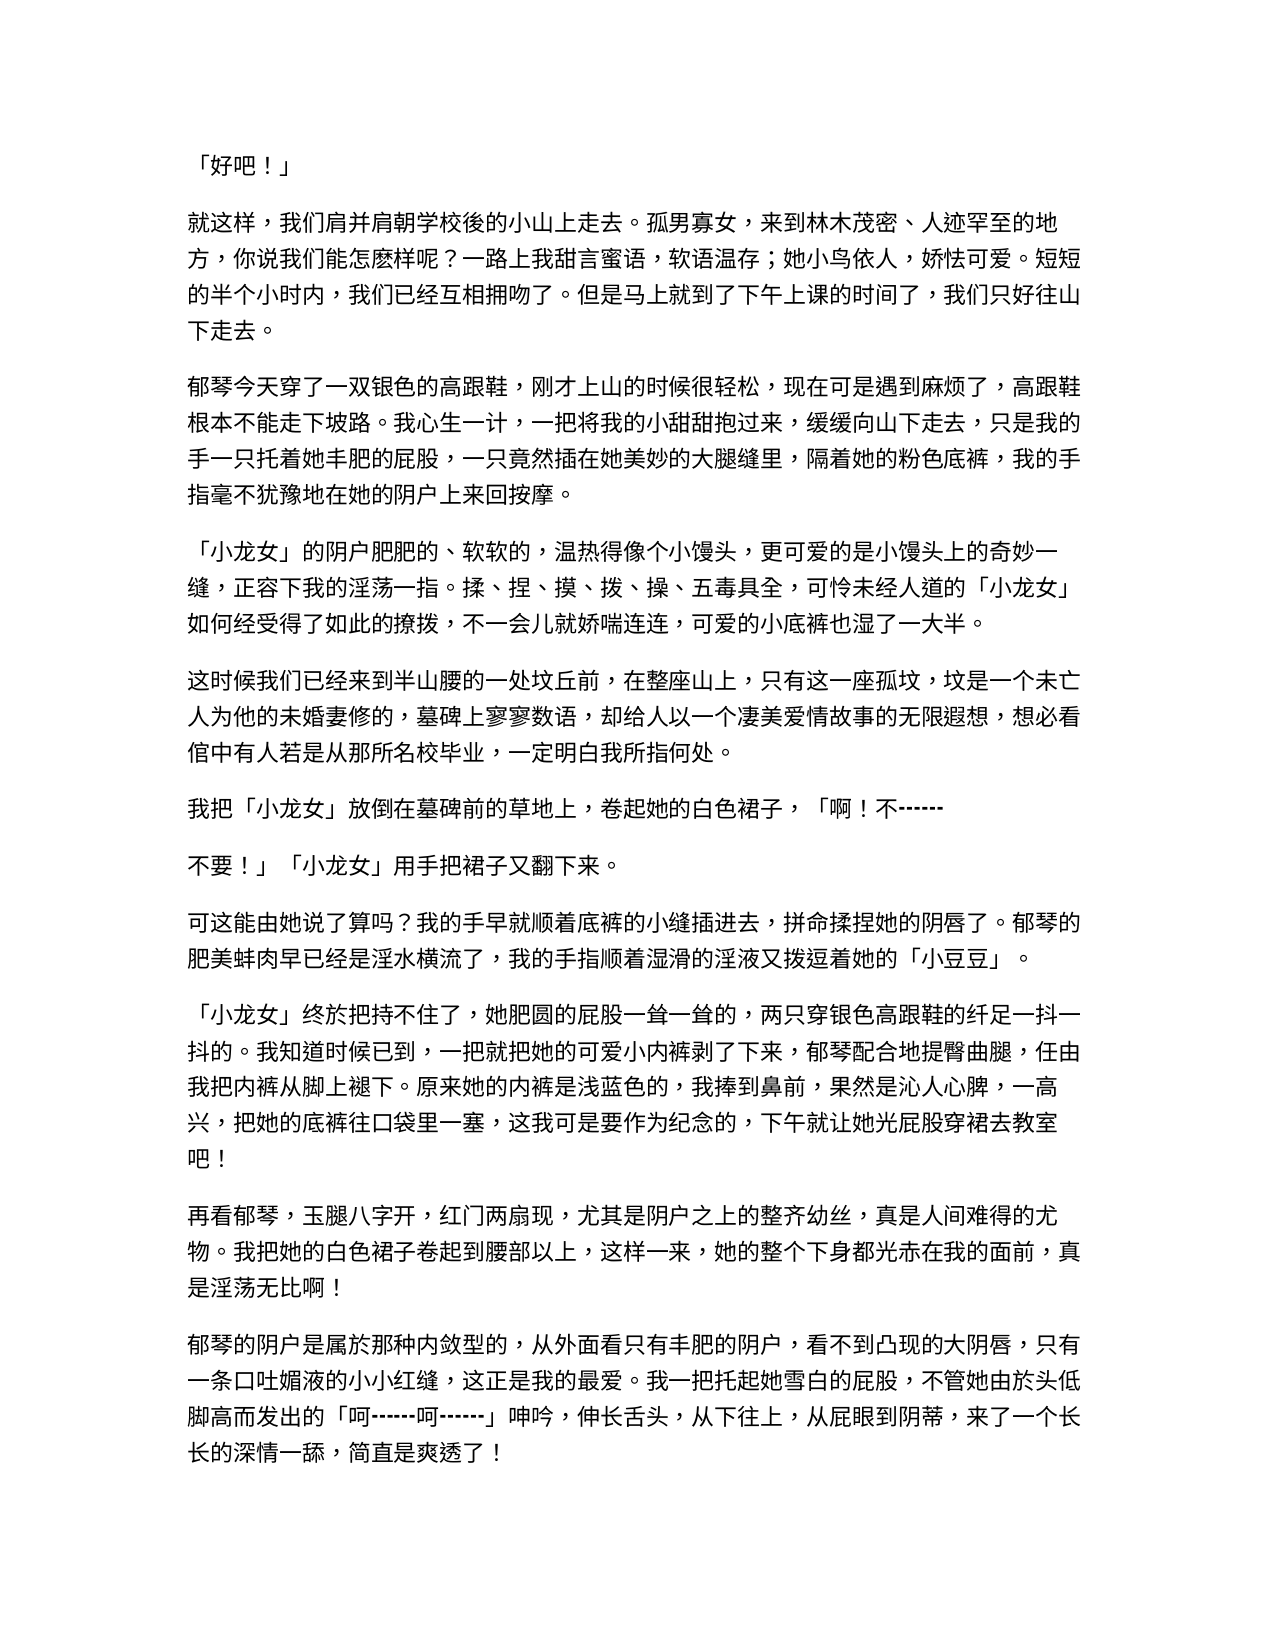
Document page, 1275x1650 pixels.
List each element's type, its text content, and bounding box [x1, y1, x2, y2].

text 就这样，我们肩并肩朝学校後的小山上走去。孤男寡女，来到林木茂密、人迹罕至的地方，你说我们能怎麽样呢？一路上我甜言蜜语，软语温存；她小鸟依人，娇怯可爱。短短的半个小时内，我们已经互相拥吻了。但是马上就到了下午上课的时间了，我们只好往山下走去。 [187, 207, 1087, 346]
text 不要！」「小龙女」用手把裙子又翻下来。 [187, 850, 1087, 881]
text 郁琴的阴户是属於那种内敛型的，从外面看只有丰肥的阴户，看不到凸现的大阴唇，只有一条口吐媚液的小小红缝，这正是我的最爱。我一把托起她雪白的屁股，不管她由於头低脚高而发出的「呵┅┅呵┅┅」呻吟，伸长舌头，从下往上，从屁眼到阴蒂，来了一个长长的深情一舔，简直是爽透了！ [187, 1329, 1087, 1468]
text 我把「小龙女」放倒在墓碑前的草地上，卷起她的白色裙子，「啊！不┅┅ [187, 793, 1087, 824]
text 再看郁琴，玉腿八字开，红门两扇现，尤其是阴户之上的整齐幼丝，真是人间难得的尤物。我把她的白色裙子卷起到腰部以上，这样一来，她的整个下身都光赤在我的面前，真是淫荡无比啊！ [187, 1200, 1087, 1303]
text 「小龙女」的阴户肥肥的、软软的，温热得像个小馒头，更可爱的是小馒头上的奇妙一缝，正容下我的淫荡一指。揉、捏、摸、拨、操、五毒具全，可怜未经人道的「小龙女」如何经受得了如此的撩拨，不一会儿就娇喘连连，可爱的小底裤也湿了一大半。 [187, 536, 1087, 639]
text 「好吧！」 [187, 150, 1087, 181]
text 这时候我们已经来到半山腰的一处坟丘前，在整座山上，只有这一座孤坟，坟是一个未亡人为他的未婚妻修的，墓碑上寥寥数语，却给人以一个凄美爱情故事的无限遐想，想必看倌中有人若是从那所名校毕业，一定明白我所指何处。 [187, 664, 1087, 768]
text 郁琴今天穿了一双银色的高跟鞋，刚才上山的时候很轻松，现在可是遇到麻烦了，高跟鞋根本不能走下坡路。我心生一计，一把将我的小甜甜抱过来，缓缓向山下走去，只是我的手一只托着她丰肥的屁股，一只竟然插在她美妙的大腿缝里，隔着她的粉色底裤，我的手指毫不犹豫地在她的阴户上来回按摩。 [187, 371, 1087, 510]
text 「小龙女」终於把持不住了，她肥圆的屁股一耸一耸的，两只穿银色高跟鞋的纤足一抖一抖的。我知道时候已到，一把就把她的可爱小内裤剥了下来，郁琴配合地提臀曲腿，任由我把内裤从脚上褪下。原来她的内裤是浅蓝色的，我捧到鼻前，果然是沁人心脾，一高兴，把她的底裤往口袋里一塞，这我可是要作为纪念的，下午就让她光屁股穿裙去教室吧！ [187, 999, 1087, 1174]
text 可这能由她说了算吗？我的手早就顺着底裤的小缝插进去，拼命揉捏她的阴唇了。郁琴的肥美蚌肉早已经是淫水横流了，我的手指顺着湿滑的淫液又拨逗着她的「小豆豆」。 [187, 907, 1087, 974]
